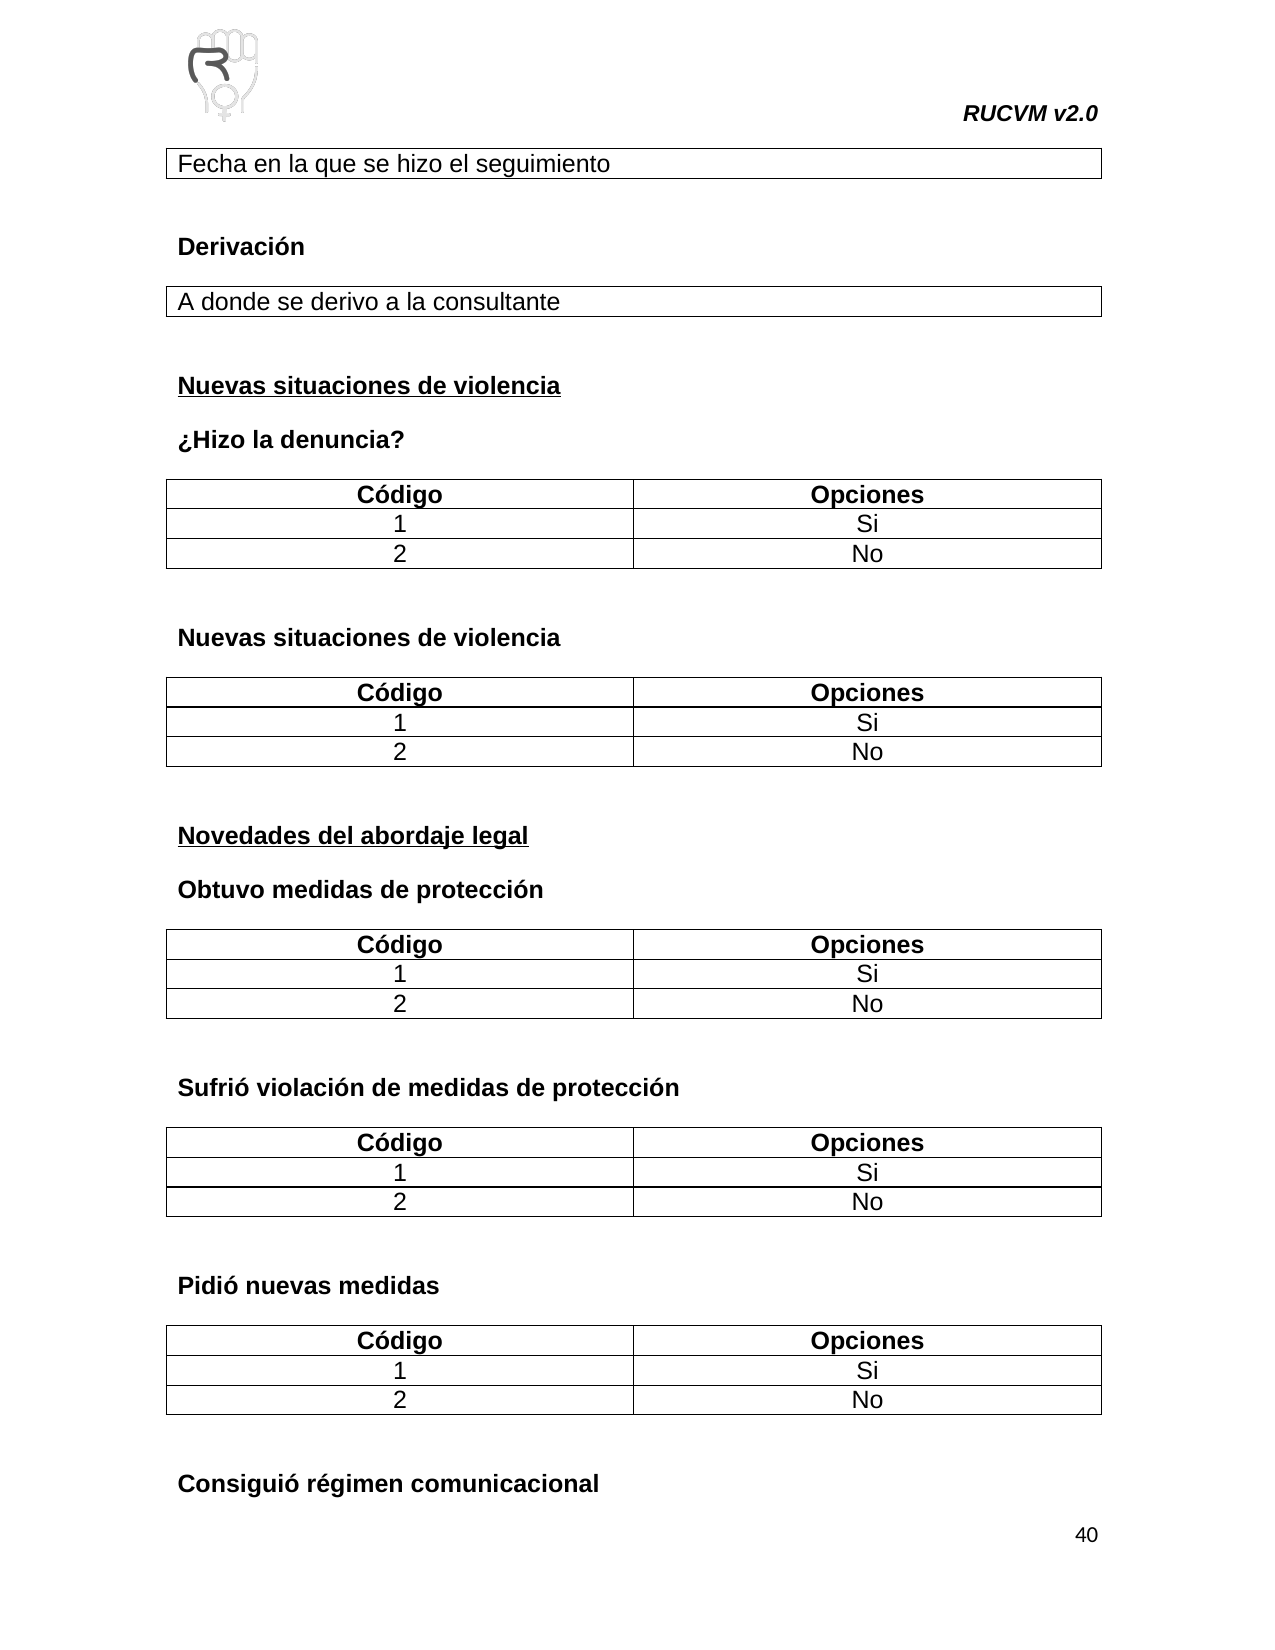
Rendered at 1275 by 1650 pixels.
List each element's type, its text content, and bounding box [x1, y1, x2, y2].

table_header Opciones [634, 1128, 1101, 1157]
text Sufrió violación de medidas de protección [177, 1073, 1098, 1102]
table_cell No [634, 539, 1101, 568]
text ¿Hizo la denuncia? [177, 425, 1098, 453]
table_cell 2 [167, 1188, 633, 1216]
table_cell No [634, 737, 1101, 766]
table_cell Si [634, 509, 1101, 538]
table_header A donde se derivo a la consultante [167, 287, 1101, 316]
table_cell No [634, 989, 1101, 1018]
text Novedades del abordaje legal [177, 821, 1098, 850]
table_cell 2 [167, 539, 633, 568]
table_header Opciones [634, 480, 1101, 508]
table_cell Si [634, 708, 1101, 736]
table_cell No [634, 1386, 1101, 1414]
text Nuevas situaciones de violencia [177, 623, 1098, 652]
table_cell No [634, 1188, 1101, 1216]
table_header Opciones [634, 930, 1101, 958]
table_cell 2 [167, 989, 633, 1018]
table_header Opciones [634, 678, 1101, 706]
table_header Código [167, 678, 633, 706]
table_cell 1 [167, 1356, 633, 1384]
text Pidió nuevas medidas [177, 1271, 1098, 1300]
table_cell 1 [167, 1158, 633, 1186]
table_header Código [167, 480, 633, 508]
table_cell Si [634, 1158, 1101, 1186]
text Obtuvo medidas de protección [177, 875, 1098, 903]
table_header Código [167, 930, 633, 958]
text Consiguió régimen comunicacional [177, 1469, 1098, 1498]
table_cell Si [634, 960, 1101, 988]
table_header Opciones [634, 1326, 1101, 1355]
table_header Código [167, 1128, 633, 1157]
table_cell 1 [167, 509, 633, 538]
table_header Fecha en la que se hizo el seguimiento [167, 149, 1101, 177]
text Derivación [177, 232, 1098, 261]
table_header Código [167, 1326, 633, 1355]
table_cell 1 [167, 708, 633, 736]
picture [177, 29, 270, 122]
table_cell 2 [167, 737, 633, 766]
text Nuevas situaciones de violencia [177, 371, 1098, 399]
table_cell Si [634, 1356, 1101, 1384]
table_cell 2 [167, 1386, 633, 1414]
table_cell 1 [167, 960, 633, 988]
